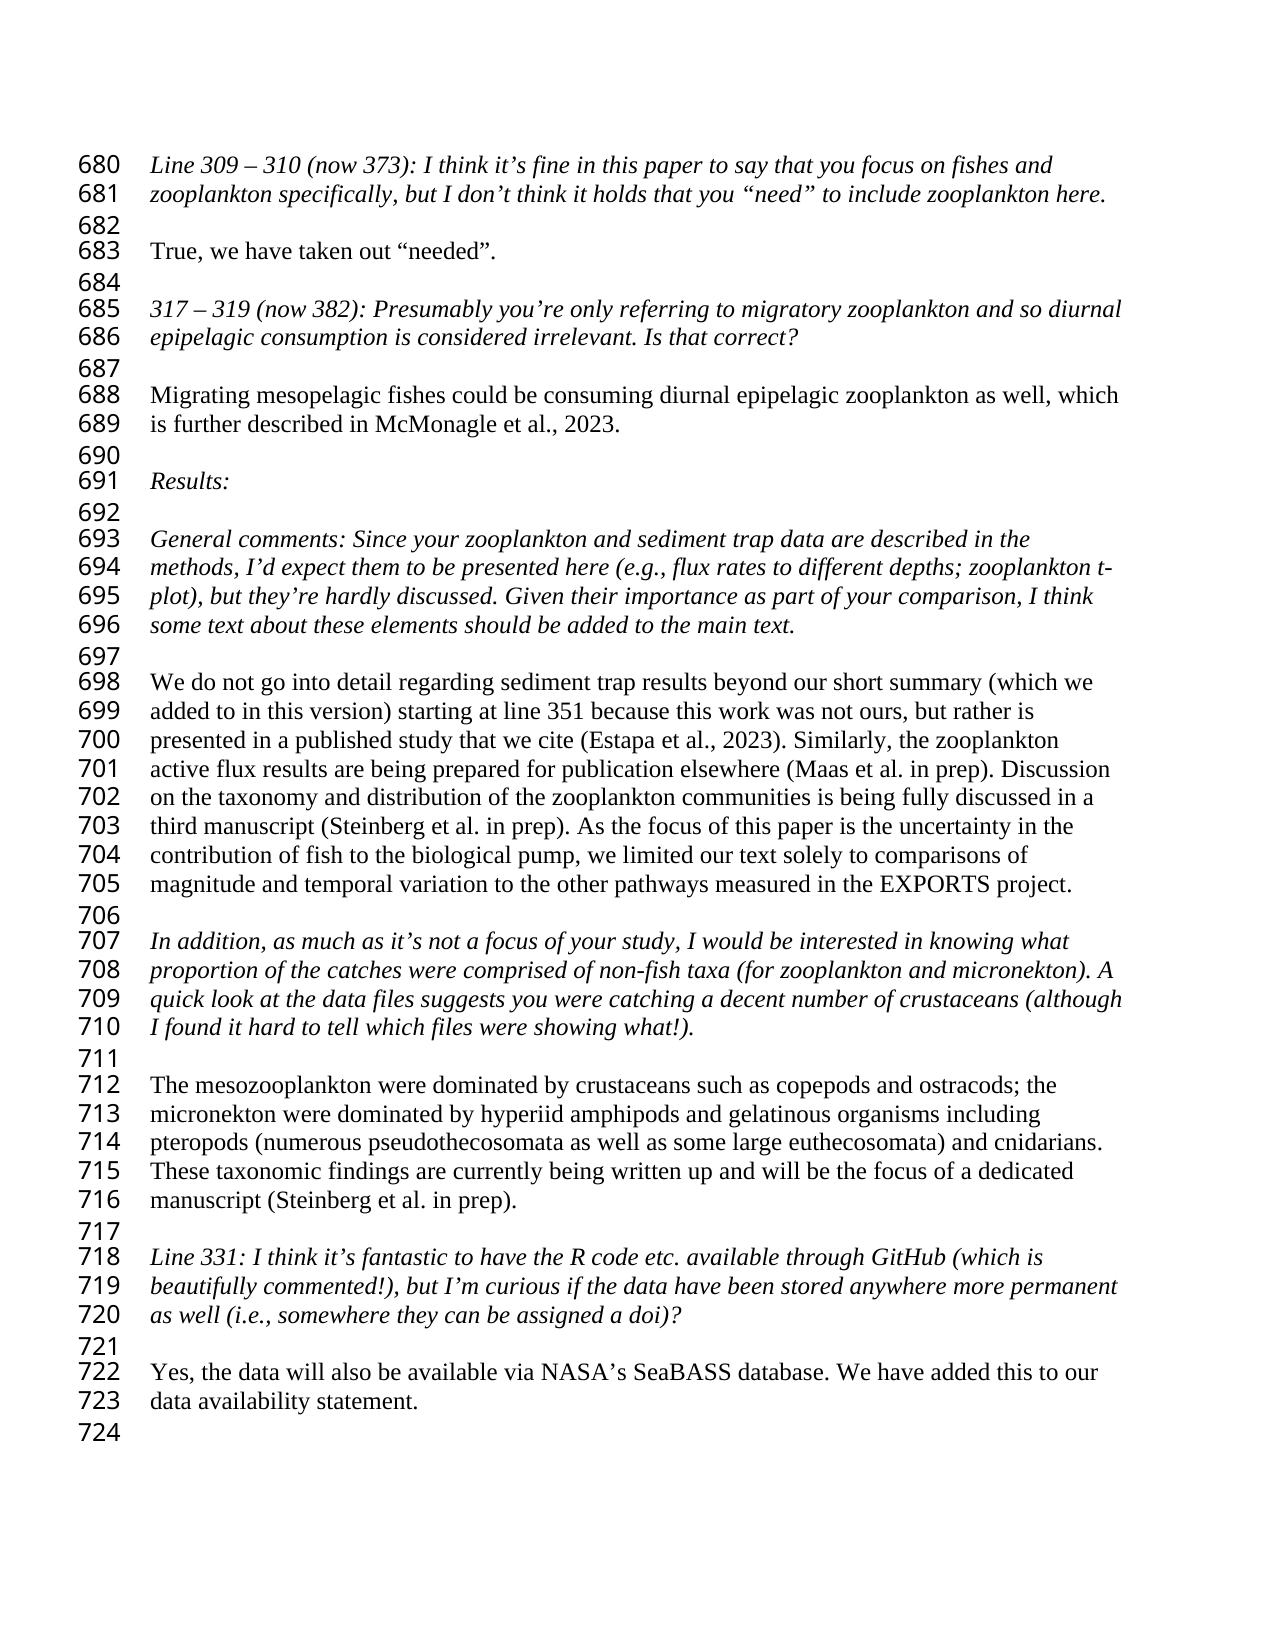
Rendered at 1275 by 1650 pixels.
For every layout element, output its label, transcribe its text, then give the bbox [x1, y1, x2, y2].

text Line 331: I think it’s fantastic to have the R code etc. available through GitHub (which is beautifully commented!), but I’m curious if the data have been stored anywhere more permanent as well (i.e., somewhere they can be assigned a doi)? [150, 1242, 1125, 1329]
text 317 – 319 (now 382): Presumably you’re only referring to migratory zooplankton and so diurnal epipelagic consumption is considered irrelevant. Is that correct? [150, 294, 1125, 351]
text True, we have taken out “needed”. [150, 236, 1125, 265]
text Yes, the data will also be available via NASA’s SeaBASS database. We have added this to our data availability statement. [150, 1357, 1125, 1415]
text The mesozooplankton were dominated by crustaceans such as copepods and ostracods; the micronekton were dominated by hyperiid amphipods and gelatinous organisms including pteropods (numerous pseudothecosomata as well as some large euthecosomata) and cnidarians. These taxonomic findings are currently being written up and will be the focus of a dedicated manuscript (Steinberg et al. in prep). [150, 1070, 1125, 1214]
text We do not go into detail regarding sediment trap results beyond our short summary (which we added to in this version) starting at line 351 because this work was not ours, but rather is presented in a published study that we cite (Estapa et al., 2023). Similarly, the zooplankton active flux results are being prepared for publication elsewhere (Maas et al. in prep). Discussion on the taxonomy and distribution of the zooplankton communities is being fully discussed in a third manuscript (Steinberg et al. in prep). As the focus of this paper is the uncertainty in the contribution of fish to the biological pump, we limited our text solely to comparisons of magnitude and temporal variation to the other pathways measured in the EXPORTS project. [150, 667, 1125, 897]
text General comments: Since your zooplankton and sediment trap data are described in the methods, I’d expect them to be presented here (e.g., flux rates to different depths; zooplankton t-plot), but they’re hardly discussed. Given their importance as part of your comparison, I think some text about these elements should be added to the main text. [150, 524, 1125, 639]
text In addition, as much as it’s not a focus of your study, I would be interested in knowing what proportion of the catches were comprised of non-fish taxa (for zooplankton and micronekton). A quick look at the data files suggests you were catching a decent number of crustaceans (although I found it hard to tell which files were showing what!). [150, 926, 1125, 1041]
text Migrating mesopelagic fishes could be consuming diurnal epipelagic zooplankton as well, which is further described in McMonagle et al., 2023. [150, 380, 1125, 437]
text Line 309 – 310 (now 373): I think it’s fine in this paper to say that you focus on fishes and zooplankton specifically, but I don’t think it holds that you “need” to include zooplankton here. [150, 150, 1125, 207]
text Results: [150, 466, 1125, 495]
